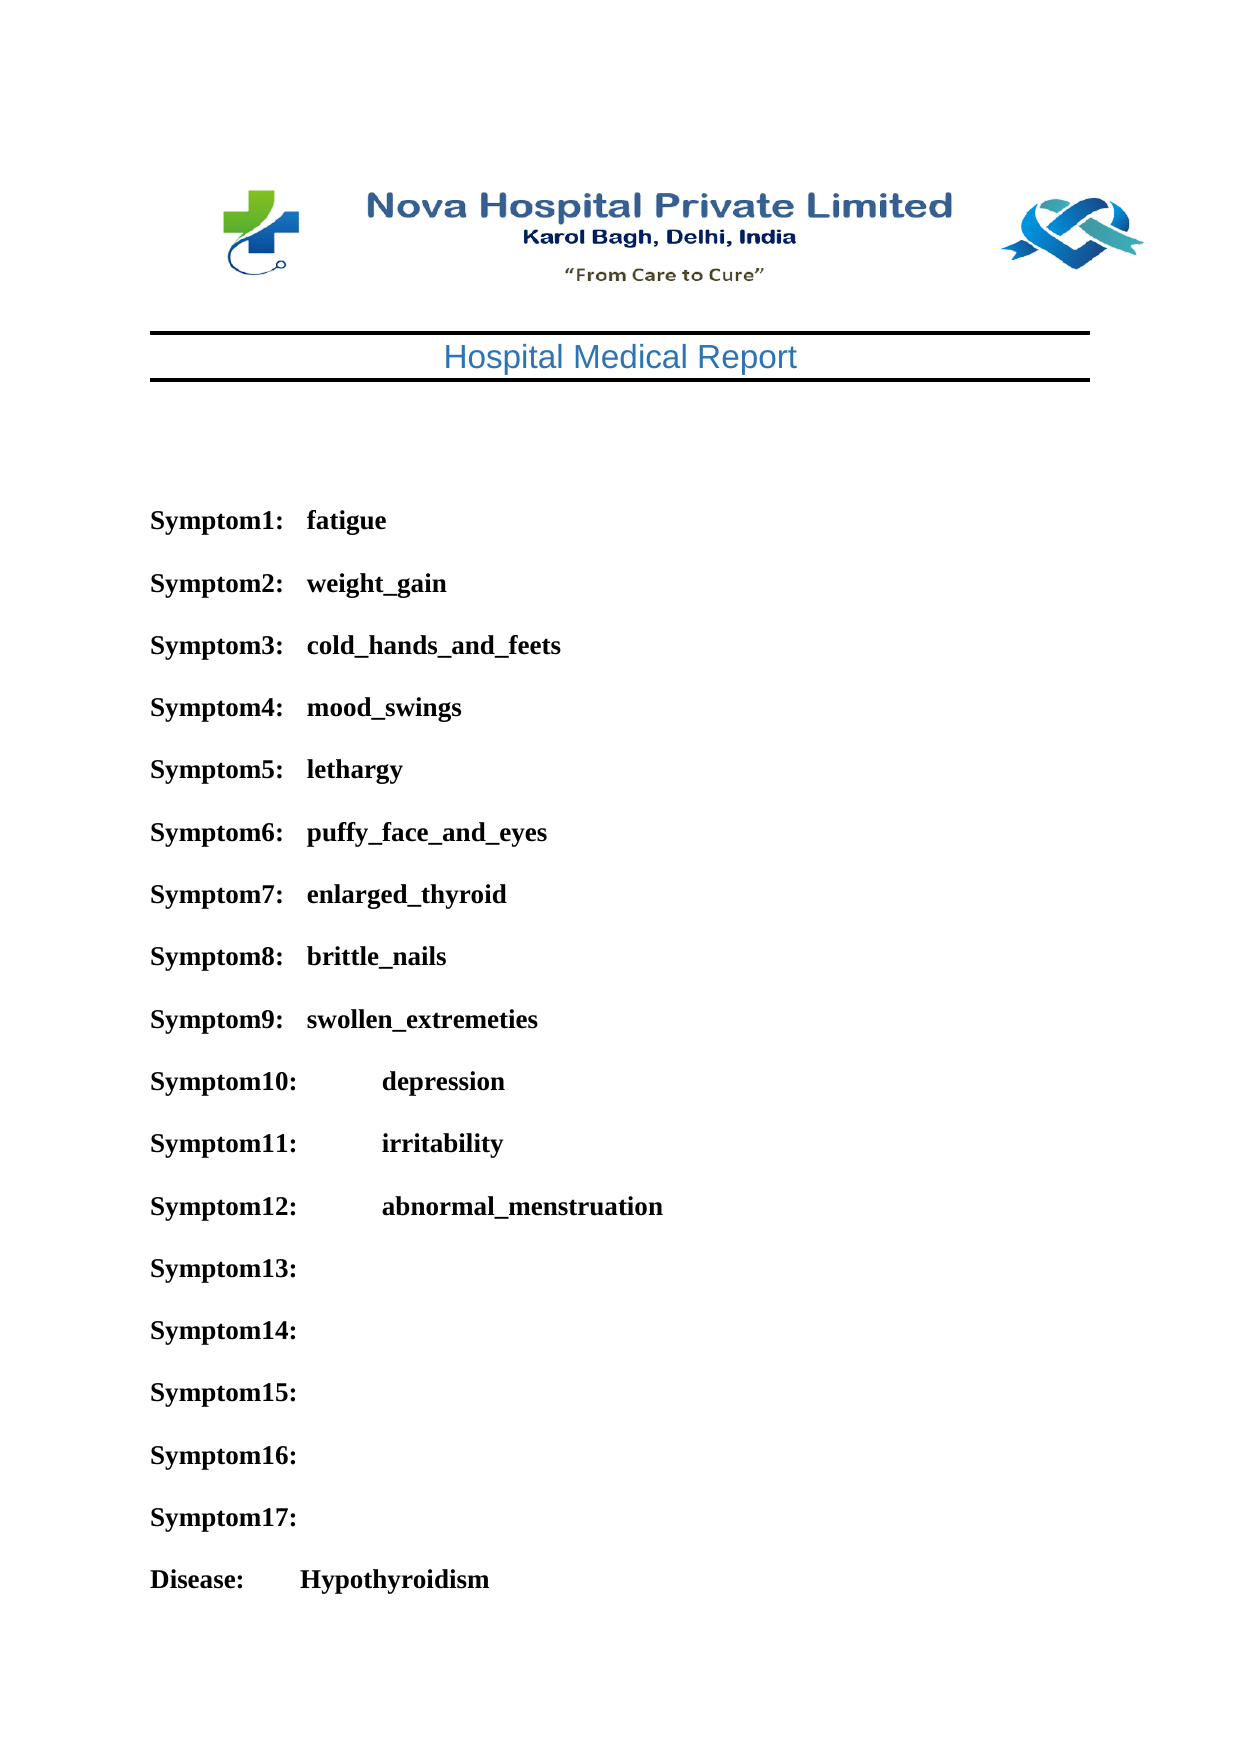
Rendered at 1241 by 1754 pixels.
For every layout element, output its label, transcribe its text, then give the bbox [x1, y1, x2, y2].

text Symptom1: fatigue Symptom2: weight_gain Symptom3: cold_hands_and_feets Symptom4: mood_swings Symptom5: lethargy Symptom6: puffy_face_and_eyes Symptom7: enlarged_thyroid Symptom8: brittle_nails Symptom9: swollen_extremeties Symptom10: depression Symptom11: irritability Symptom12: abnormal_menstruation Symptom13: Symptom14: Symptom15: Symptom16: Symptom17: Disease: Hypothyroidism [150, 394, 1090, 1594]
subtitle Hospital Medical Report [150, 335, 1090, 378]
picture [150, 150, 1166, 307]
